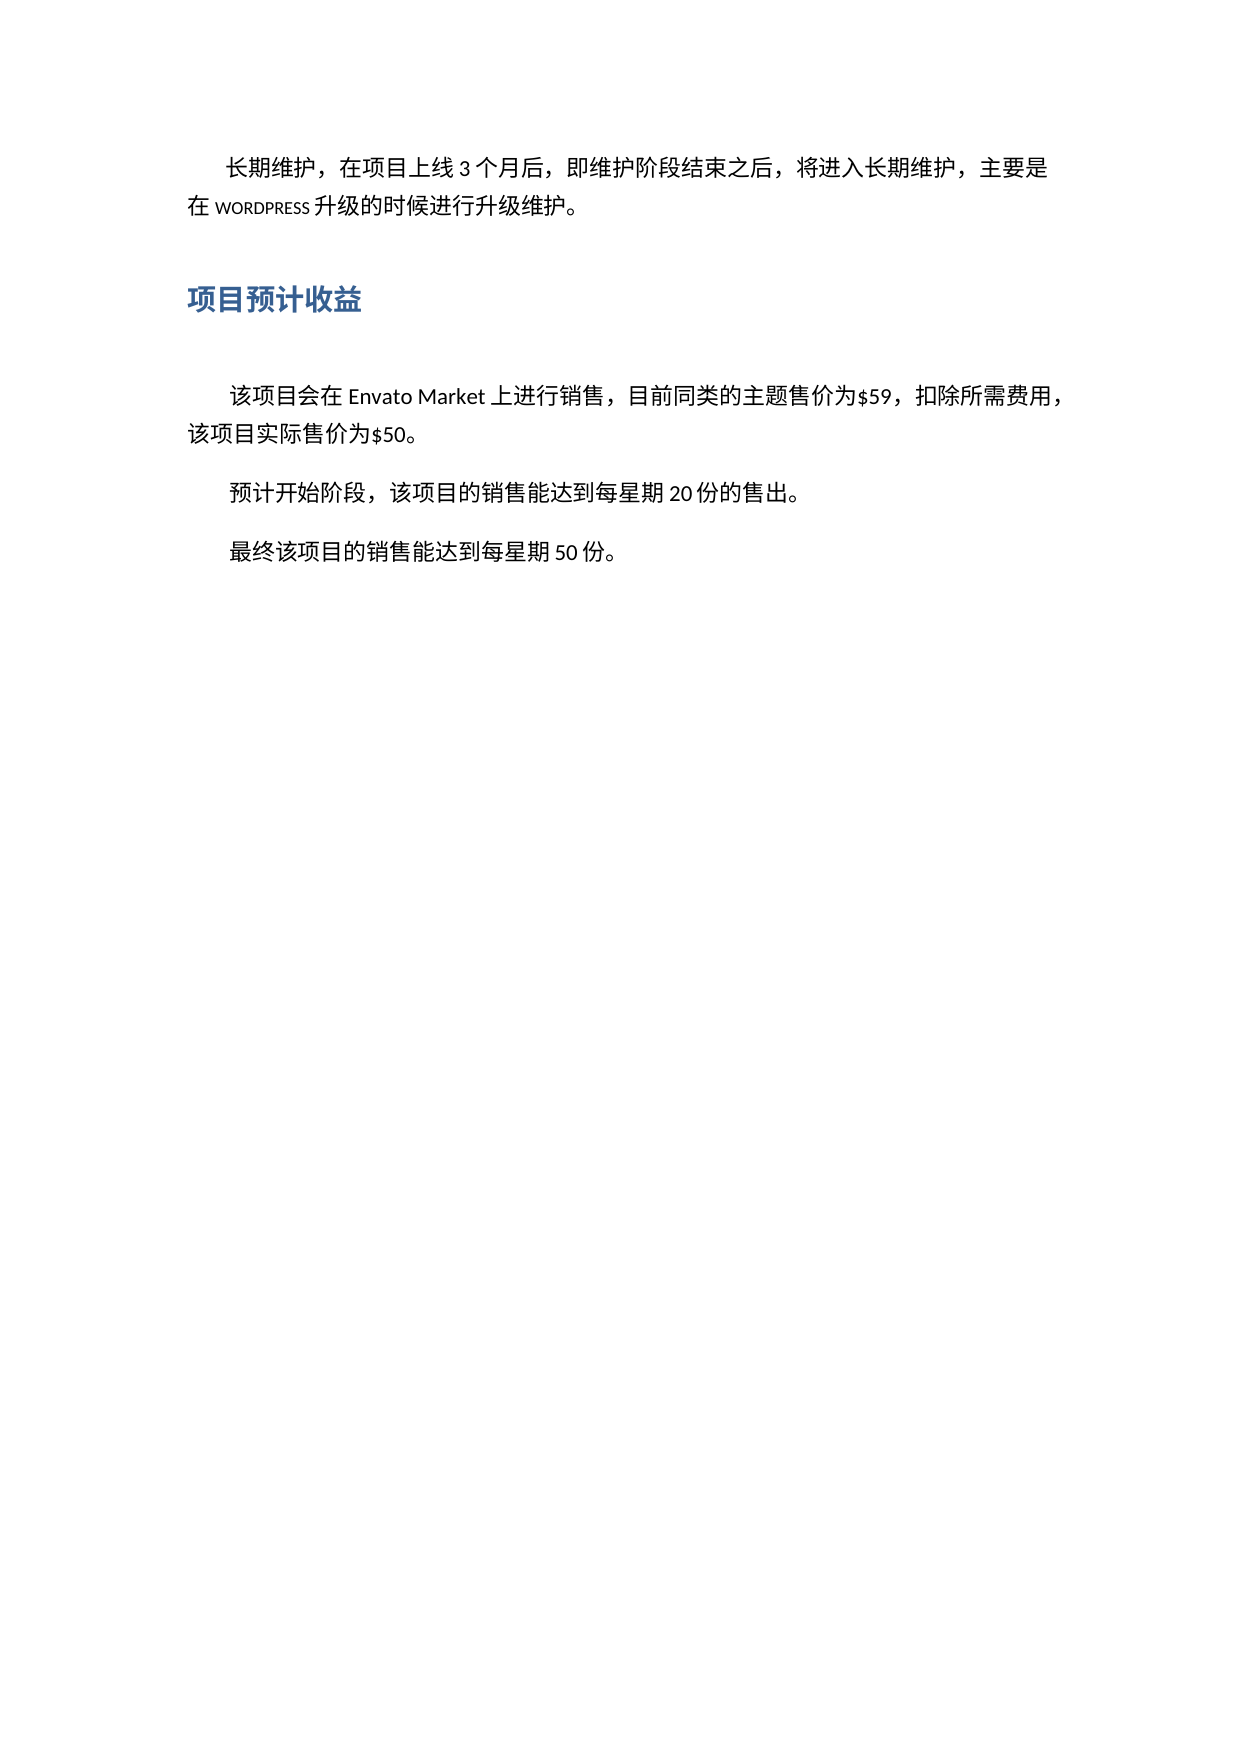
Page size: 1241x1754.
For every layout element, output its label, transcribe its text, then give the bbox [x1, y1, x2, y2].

text 该项目会在Envato Market上进行销售，目前同类的主题售价为$59，扣除所需费用，该项目实际售价为$50。 [187, 378, 1053, 449]
subtitle 项目预计收益 [187, 276, 1053, 318]
text 最终该项目的销售能达到每星期50份。 [187, 534, 1053, 567]
text 长期维护，在项目上线3个月后，即维护阶段结束之后，将进入长期维护，主要是在wordpress升级的时候进行升级维护。 [187, 150, 1053, 221]
text 预计开始阶段，该项目的销售能达到每星期20份的售出。 [187, 475, 1053, 508]
